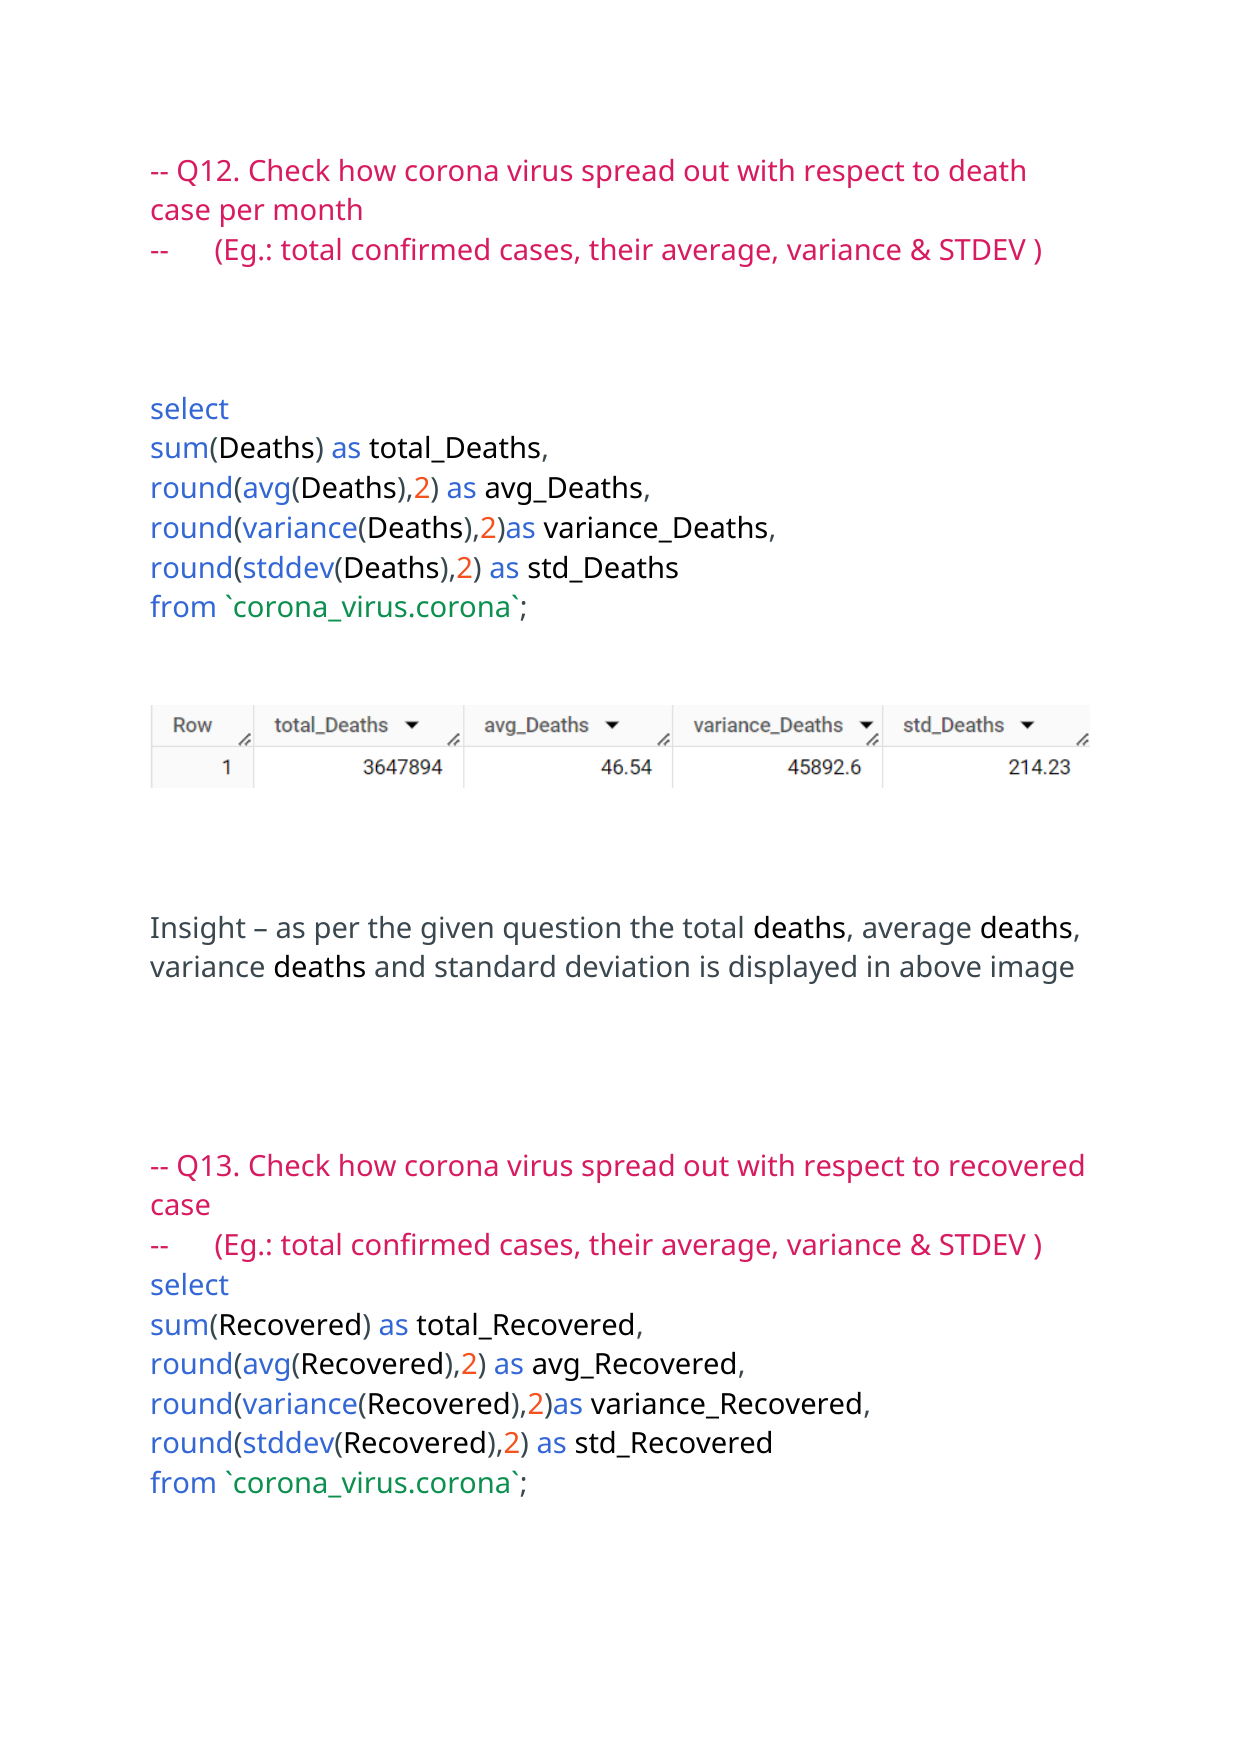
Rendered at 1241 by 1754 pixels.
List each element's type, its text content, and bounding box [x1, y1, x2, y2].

text round(stddev(Recovered),2) as std_Recovered [150, 1423, 1090, 1462]
text round(stddev(Deaths),2) as std_Deaths [150, 547, 1090, 587]
text -- Q13. Check how corona virus spread out with respect to recovered case [150, 1145, 1090, 1224]
text Insight – as per the given question the total deaths, average deaths, variance deaths and standard deviation is displayed in above image [150, 907, 1090, 986]
text round(avg(Deaths),2) as avg_Deaths, [150, 467, 1090, 507]
text -- (Eg.: total confirmed cases, their average, variance & STDEV ) [150, 229, 1090, 269]
picture [150, 705, 1091, 788]
text sum(Recovered) as total_Recovered, [150, 1304, 1090, 1343]
text sum(Deaths) as total_Deaths, [150, 428, 1090, 467]
text round(variance(Recovered),2)as variance_Recovered, [150, 1383, 1090, 1423]
text -- (Eg.: total confirmed cases, their average, variance & STDEV ) [150, 1224, 1090, 1264]
text from `corona_virus.corona`; [150, 587, 1090, 626]
text round(variance(Deaths),2)as variance_Deaths, [150, 507, 1090, 547]
text select [150, 388, 1090, 428]
text round(avg(Recovered),2) as avg_Recovered, [150, 1343, 1090, 1383]
text -- Q12. Check how corona virus spread out with respect to death case per month [150, 150, 1090, 229]
text from `corona_virus.corona`; [150, 1462, 1090, 1502]
text select [150, 1264, 1090, 1304]
